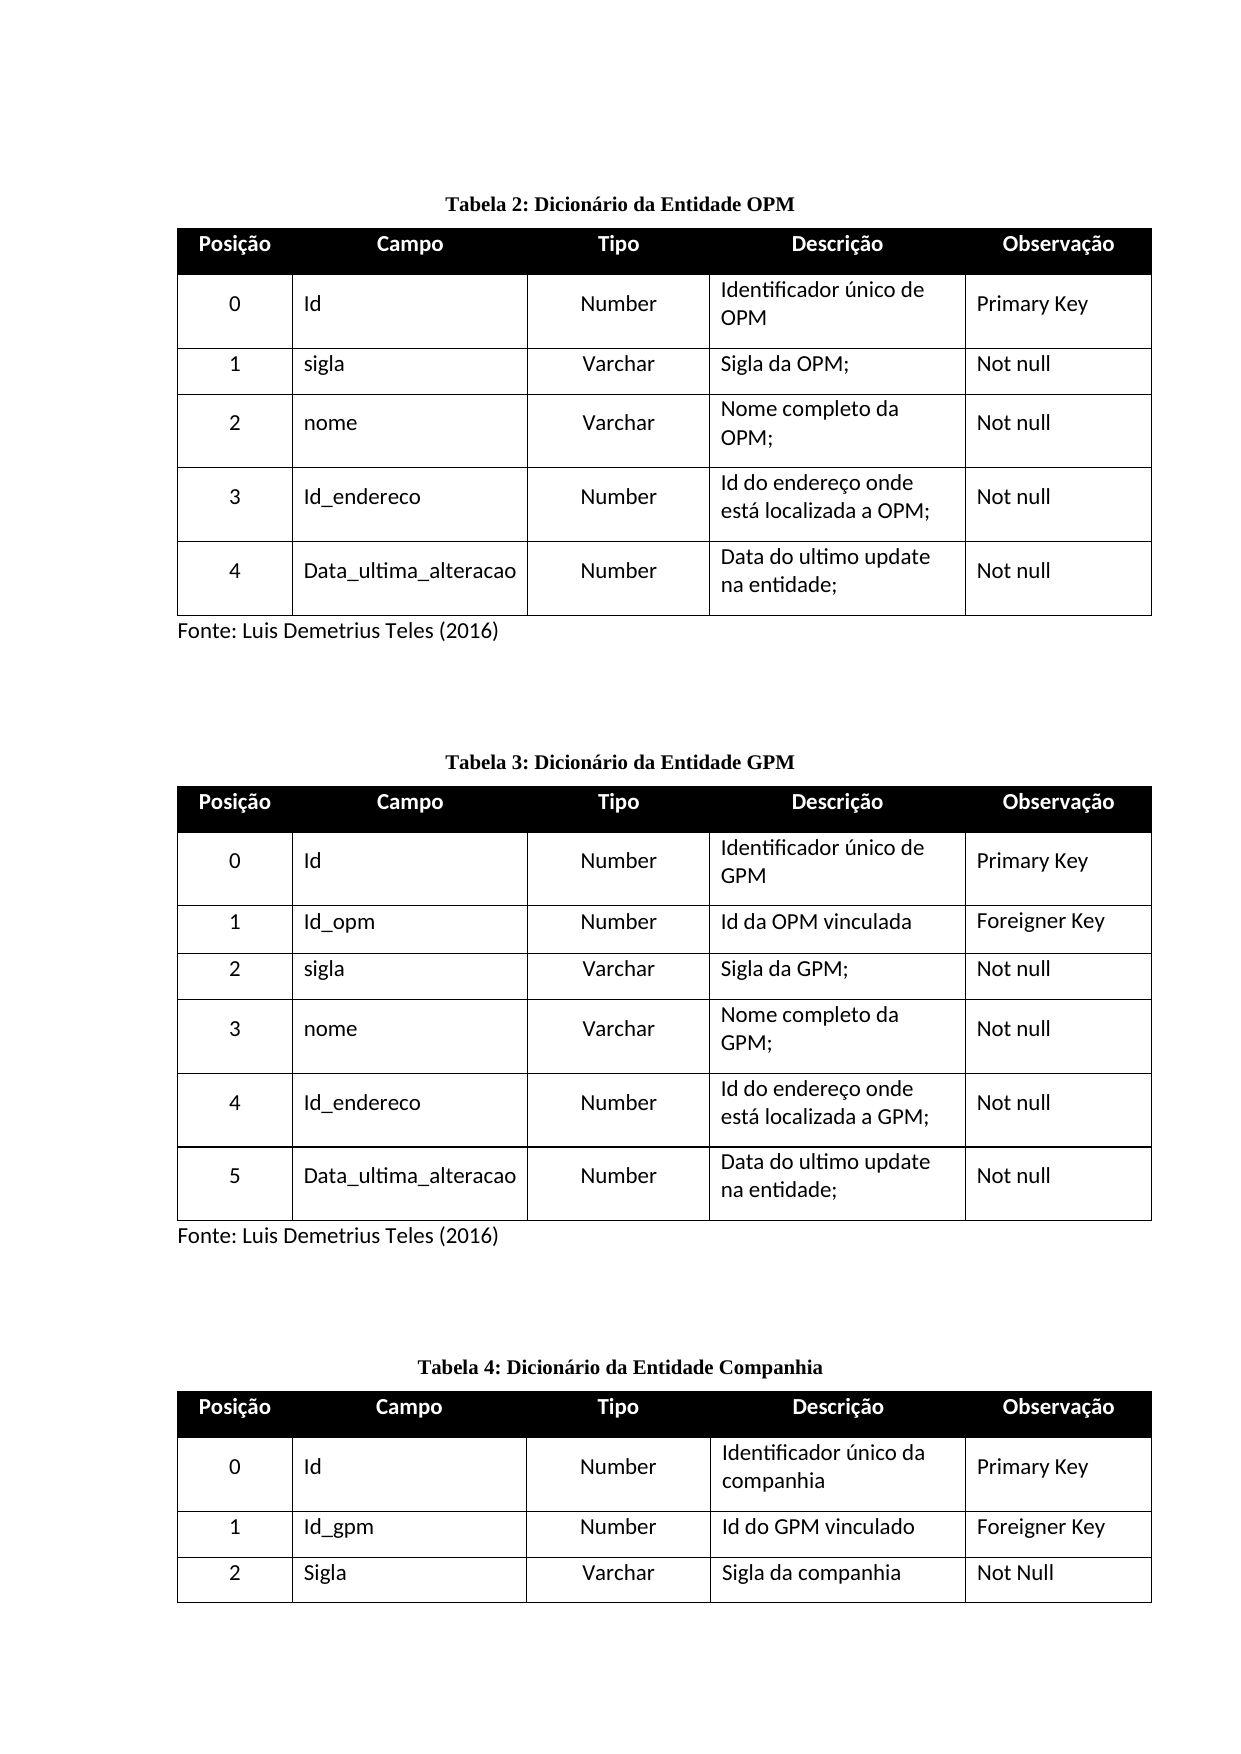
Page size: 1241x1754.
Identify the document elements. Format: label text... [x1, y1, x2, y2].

table_cell Id_opm [293, 906, 527, 953]
table_cell Not Null [966, 1558, 1151, 1602]
table_cell 1 [178, 1512, 292, 1557]
table_cell Id do endereço onde está localizada a GPM; [710, 1074, 965, 1146]
table_cell Number [527, 1512, 710, 1557]
table_cell Varchar [528, 395, 709, 467]
table_cell Number [528, 468, 709, 541]
table_cell Varchar [528, 349, 709, 393]
table_header Observação [966, 1393, 1151, 1437]
table_header Campo [293, 787, 527, 832]
table_cell Varchar [527, 1558, 710, 1602]
table_cell nome [293, 1000, 527, 1073]
table_cell 2 [178, 1558, 292, 1602]
table_cell Id_endereco [293, 1074, 527, 1146]
table_cell Not null [966, 954, 1151, 999]
text Fonte: Luis Demetrius Teles (2016) [177, 616, 1063, 644]
table_cell nome [293, 395, 527, 467]
table_header Posição [178, 229, 292, 274]
table_header Campo [293, 1393, 526, 1437]
table_header Campo [293, 229, 527, 274]
table_cell 4 [178, 542, 292, 615]
table_cell 4 [178, 1074, 292, 1146]
table_cell Sigla da companhia [711, 1558, 965, 1602]
table_cell Number [528, 833, 709, 905]
table_cell sigla [293, 349, 527, 393]
table_cell Identificador único da companhia [711, 1438, 965, 1511]
table_cell Number [528, 1074, 709, 1146]
table_cell 3 [178, 468, 292, 541]
text Fonte: Luis Demetrius Teles (2016) [177, 1221, 1063, 1249]
table_cell Sigla da OPM; [710, 349, 965, 393]
table_header Observação [966, 787, 1151, 832]
table_cell 1 [178, 906, 292, 953]
table_cell Sigla da GPM; [710, 954, 965, 999]
table_cell Id_endereco [293, 468, 527, 541]
table_cell 2 [178, 395, 292, 467]
table_cell Foreigner Key [966, 906, 1151, 953]
table_header Observação [966, 229, 1151, 274]
table_header Tipo [528, 787, 709, 832]
table_cell Not null [966, 1148, 1151, 1220]
table_cell Id [293, 1438, 526, 1511]
table_cell Id do endereço onde está localizada a OPM; [710, 468, 965, 541]
table_cell 0 [178, 1438, 292, 1511]
table_cell Varchar [528, 954, 709, 999]
table_header Tipo [528, 229, 709, 274]
table_cell Foreigner Key [966, 1512, 1151, 1557]
table_cell 3 [178, 1000, 292, 1073]
table_cell 0 [178, 833, 292, 905]
table_cell Not null [966, 542, 1151, 615]
table_cell Not null [966, 349, 1151, 393]
table_cell Identificador único de OPM [710, 275, 965, 348]
table_cell Not null [966, 1000, 1151, 1073]
table_cell 1 [178, 349, 292, 393]
table_header Posição [178, 787, 292, 832]
table_cell Sigla [293, 1558, 526, 1602]
table_cell Number [528, 906, 709, 953]
table_header Descrição [710, 787, 965, 832]
table_cell Primary Key [966, 1438, 1151, 1511]
table_cell Number [527, 1438, 710, 1511]
table_cell Data do ultimo update na entidade; [710, 542, 965, 615]
table_cell Data_ultima_alteracao [293, 1148, 527, 1220]
table_cell Number [528, 275, 709, 348]
table_cell Not null [966, 1074, 1151, 1146]
table_cell 0 [178, 275, 292, 348]
table_cell Not null [966, 468, 1151, 541]
table_cell Primary Key [966, 275, 1151, 348]
table_cell Data do ultimo update na entidade; [710, 1148, 965, 1220]
table_header Tipo [527, 1393, 710, 1437]
table_cell Id [293, 833, 527, 905]
table_cell 5 [178, 1148, 292, 1220]
table_cell Varchar [528, 1000, 709, 1073]
table_cell sigla [293, 954, 527, 999]
table_header Descrição [710, 229, 965, 274]
table_cell Id [293, 275, 527, 348]
table_header Descrição [711, 1393, 965, 1437]
table_cell Not null [966, 395, 1151, 467]
table_cell Number [528, 1148, 709, 1220]
table_header Posição [178, 1393, 292, 1437]
table_cell Identificador único de GPM [710, 833, 965, 905]
table_cell 2 [178, 954, 292, 999]
table_cell Number [528, 542, 709, 615]
table_cell Id da OPM vinculada [710, 906, 965, 953]
table_cell Data_ultima_alteracao [293, 542, 527, 615]
table_cell Nome completo da OPM; [710, 395, 965, 467]
table_cell Id do GPM vinculado [711, 1512, 965, 1557]
table_cell Id_gpm [293, 1512, 526, 1557]
table_cell Nome completo da GPM; [710, 1000, 965, 1073]
table_cell Primary Key [966, 833, 1151, 905]
